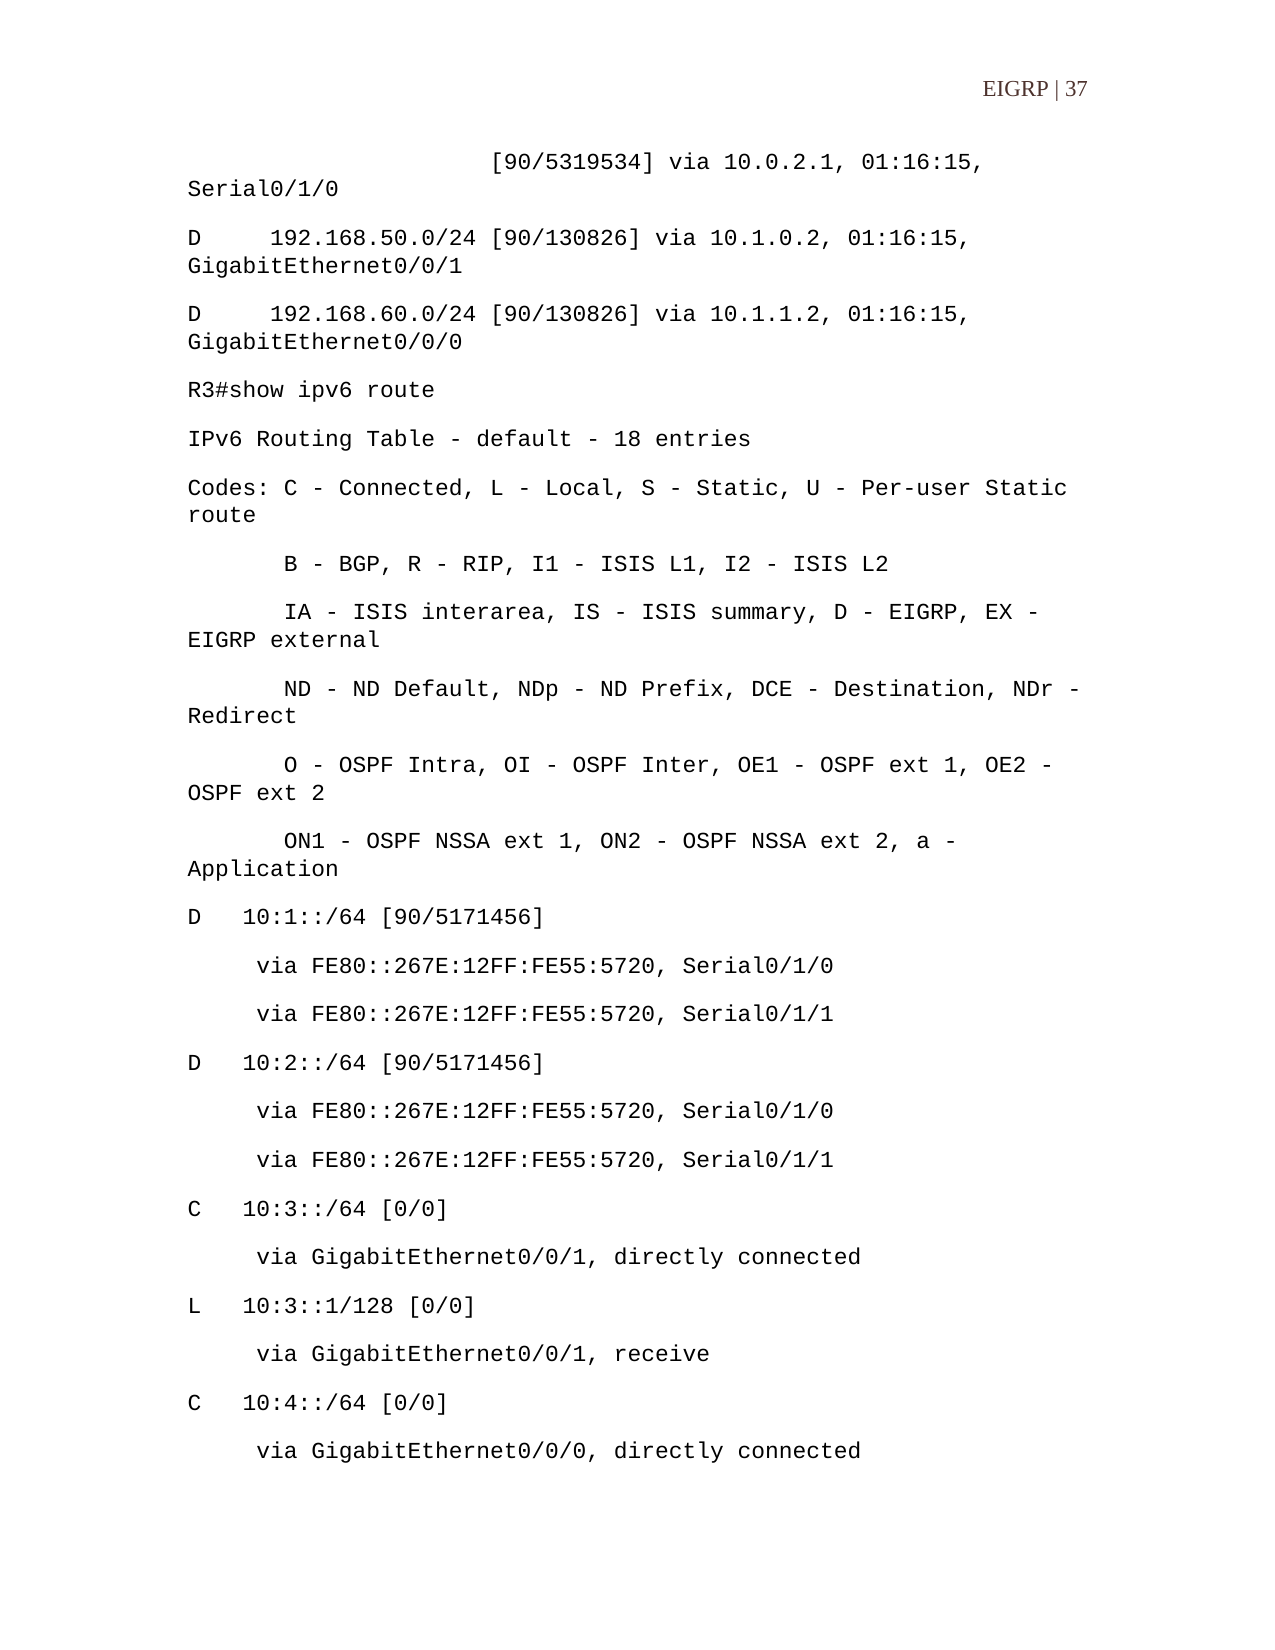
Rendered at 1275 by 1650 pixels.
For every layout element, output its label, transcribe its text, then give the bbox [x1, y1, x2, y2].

text Codes: C - Connected, L - Local, S - Static, U - Per-user Static route [187, 476, 1087, 529]
text C 10:3::/64 [0/0] [187, 1197, 1087, 1223]
text C 10:4::/64 [0/0] [187, 1391, 1087, 1417]
text D 10:1::/64 [90/5171456] [187, 906, 1087, 932]
text D 192.168.50.0/24 [90/130826] via 10.1.0.2, 01:16:15, GigabitEthernet0/0/1 [187, 226, 1087, 280]
text O - OSPF Intra, OI - OSPF Inter, OE1 - OSPF ext 1, OE2 - OSPF ext 2 [187, 753, 1087, 807]
text via FE80::267E:12FF:FE55:5720, Serial0/1/0 [187, 1100, 1087, 1126]
text B - BGP, R - RIP, I1 - ISIS L1, I2 - ISIS L2 [187, 552, 1087, 578]
text via GigabitEthernet0/0/0, directly connected [187, 1439, 1087, 1466]
text ON1 - OSPF NSSA ext 1, ON2 - OSPF NSSA ext 2, a - Application [187, 829, 1087, 883]
text via FE80::267E:12FF:FE55:5720, Serial0/1/1 [187, 1148, 1087, 1174]
text R3#show ipv6 route [187, 379, 1087, 405]
text via FE80::267E:12FF:FE55:5720, Serial0/1/0 [187, 954, 1087, 980]
text D 192.168.60.0/24 [90/130826] via 10.1.1.2, 01:16:15, GigabitEthernet0/0/0 [187, 302, 1087, 356]
text L 10:3::1/128 [0/0] [187, 1294, 1087, 1320]
text IPv6 Routing Table - default - 18 entries [187, 427, 1087, 453]
text via GigabitEthernet0/0/1, receive [187, 1342, 1087, 1368]
text D 10:2::/64 [90/5171456] [187, 1051, 1087, 1077]
text via FE80::267E:12FF:FE55:5720, Serial0/1/1 [187, 1003, 1087, 1029]
text IA - ISIS interarea, IS - ISIS summary, D - EIGRP, EX - EIGRP external [187, 601, 1087, 654]
text [90/5319534] via 10.0.2.1, 01:16:15, Serial0/1/0 [187, 150, 1087, 204]
text ND - ND Default, NDp - ND Prefix, DCE - Destination, NDr - Redirect [187, 677, 1087, 731]
text via GigabitEthernet0/0/1, directly connected [187, 1245, 1087, 1271]
